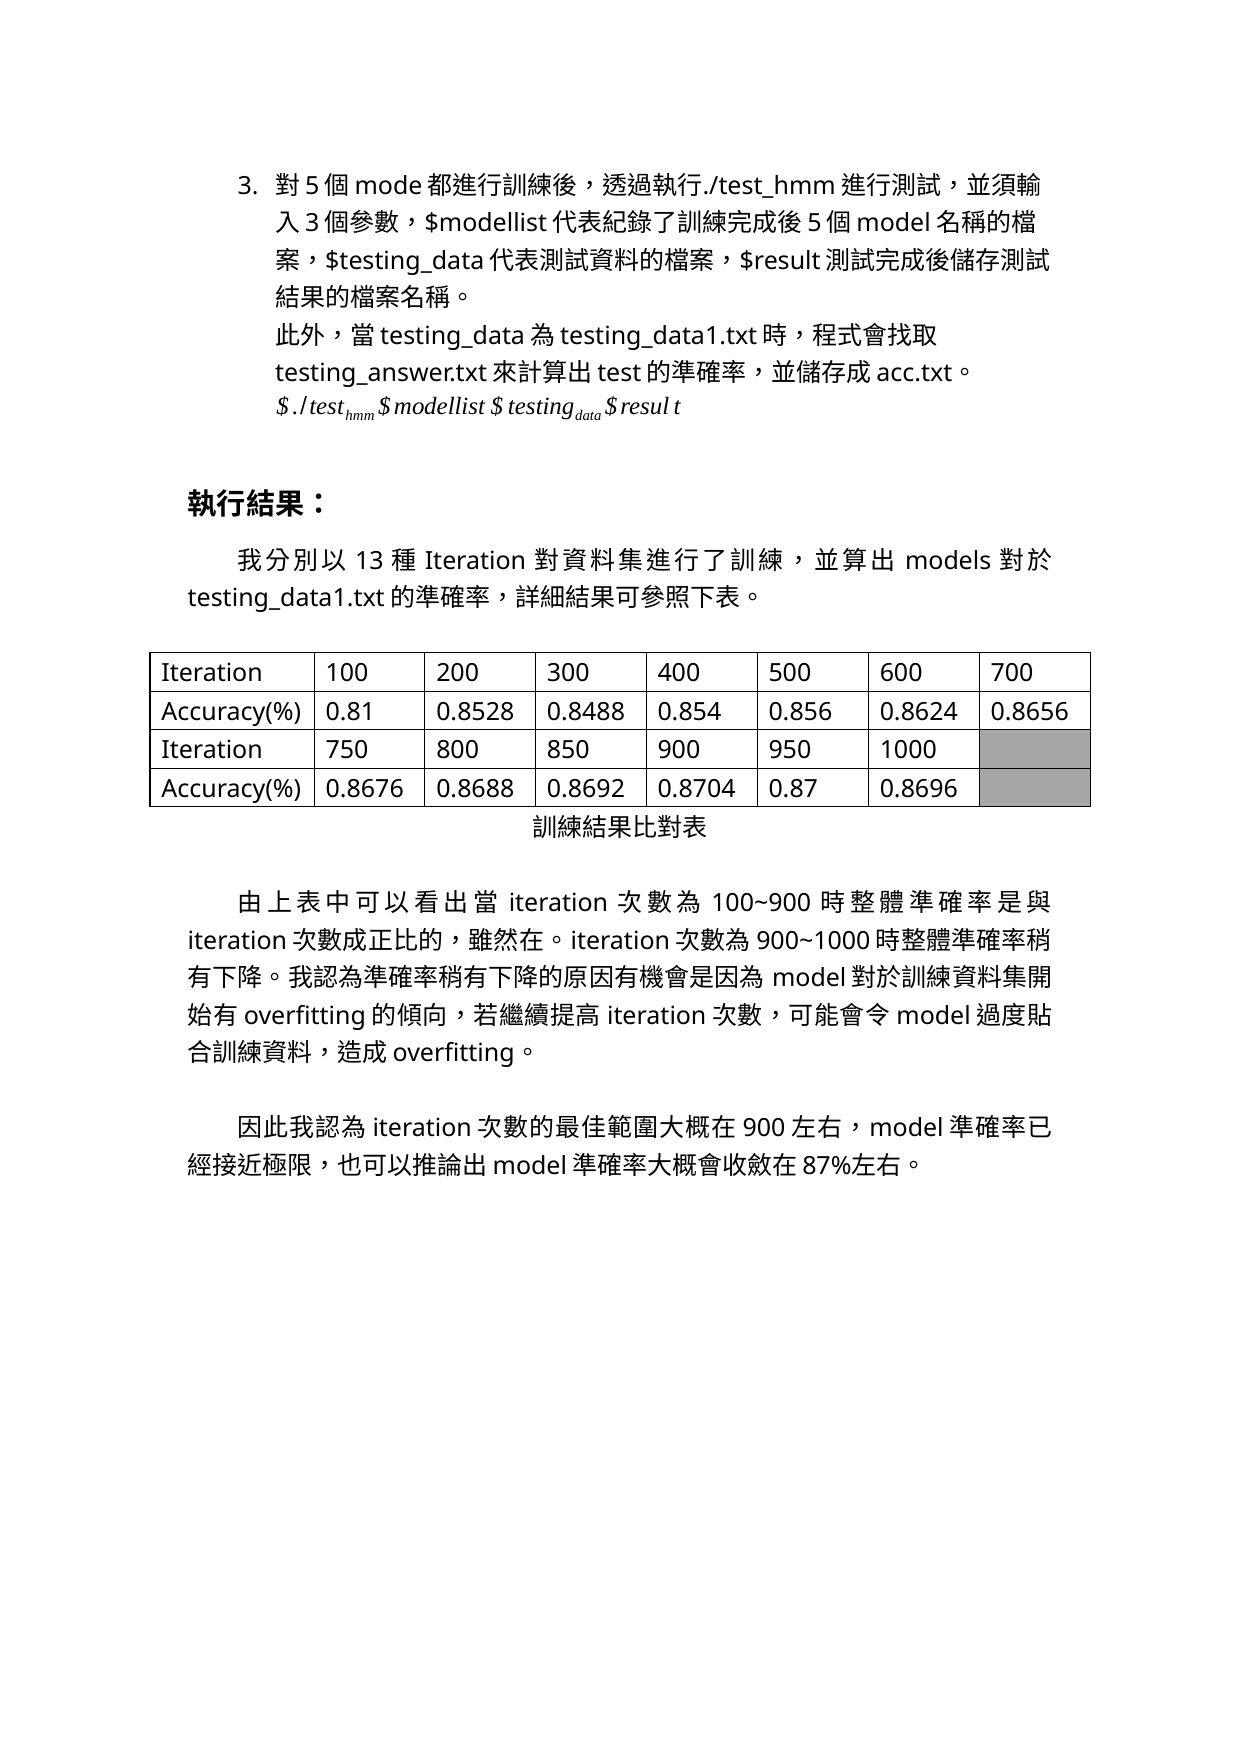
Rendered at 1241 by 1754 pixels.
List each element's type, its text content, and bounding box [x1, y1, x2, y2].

table_cell 0.8688 [425, 769, 535, 806]
table_cell 750 [315, 730, 424, 768]
table_cell 0.8488 [536, 692, 646, 729]
table_cell 0.8692 [536, 769, 646, 806]
text 由上表中可以看出當iteration次數為100~900時整體準確率是與iteration次數成正比的，雖然在。iteration次數為900~1000時整體準確率稍有下降。我認為準確率稍有下降的原因有機會是因為model對於訓練資料集開始有overfitting的傾向，若繼續提高iteration次數，可能會令model過度貼合訓練資料，造成overfitting。 [187, 882, 1053, 1070]
table_cell 0.8676 [315, 769, 424, 806]
table_cell 0.8696 [869, 769, 979, 806]
table_header 300 [536, 653, 646, 691]
table_header 100 [315, 653, 424, 691]
list 對5個mode都進行訓練後，透過執行./test_hmm進行測試，並須輸入3個參數，$modellist代表紀錄了訓練完成後5個model名稱的檔案，$testing_data代表測試資料的檔案，$result測試完成後儲存測試結果的檔案名稱。 此外，當testing_data為testing_data1.txt時，程式會找取testing_answer.txt來計算出test的準確率，並儲存成acc.txt。 [237, 164, 1053, 427]
table_cell 1000 [869, 730, 979, 768]
table_cell 0.856 [758, 692, 868, 729]
table_cell 0.8624 [869, 692, 979, 729]
table_header 700 [980, 653, 1090, 691]
table_cell 850 [536, 730, 646, 768]
table_cell 0.81 [315, 692, 424, 729]
table_cell Iteration [151, 730, 314, 768]
table_header Iteration [151, 653, 314, 691]
table_cell [980, 730, 1090, 768]
table_cell 900 [647, 730, 757, 768]
table_cell 0.854 [647, 692, 757, 729]
text 因此我認為iteration次數的最佳範圍大概在900左右，model準確率已經接近極限，也可以推論出model準確率大概會收斂在87%左右。 [187, 1107, 1053, 1182]
table_header 400 [647, 653, 757, 691]
table_cell 0.87 [758, 769, 868, 806]
table_cell 800 [425, 730, 535, 768]
table_cell 訓練結果比對表 [150, 807, 1090, 845]
table_cell 950 [758, 730, 868, 768]
text 我分別以13種Iteration對資料集進行了訓練，並算出models對於testing_data1.txt的準確率，詳細結果可參照下表。 [187, 539, 1053, 614]
table_cell Accuracy(%) [151, 769, 314, 806]
table_cell 0.8704 [647, 769, 757, 806]
text 執行結果： [187, 464, 1053, 539]
table_cell 0.8656 [980, 692, 1090, 729]
table_header 600 [869, 653, 979, 691]
table_cell Accuracy(%) [151, 692, 314, 729]
table_cell 0.8528 [425, 692, 535, 729]
table_cell [980, 769, 1090, 806]
table_header 200 [425, 653, 535, 691]
table_header 500 [758, 653, 868, 691]
